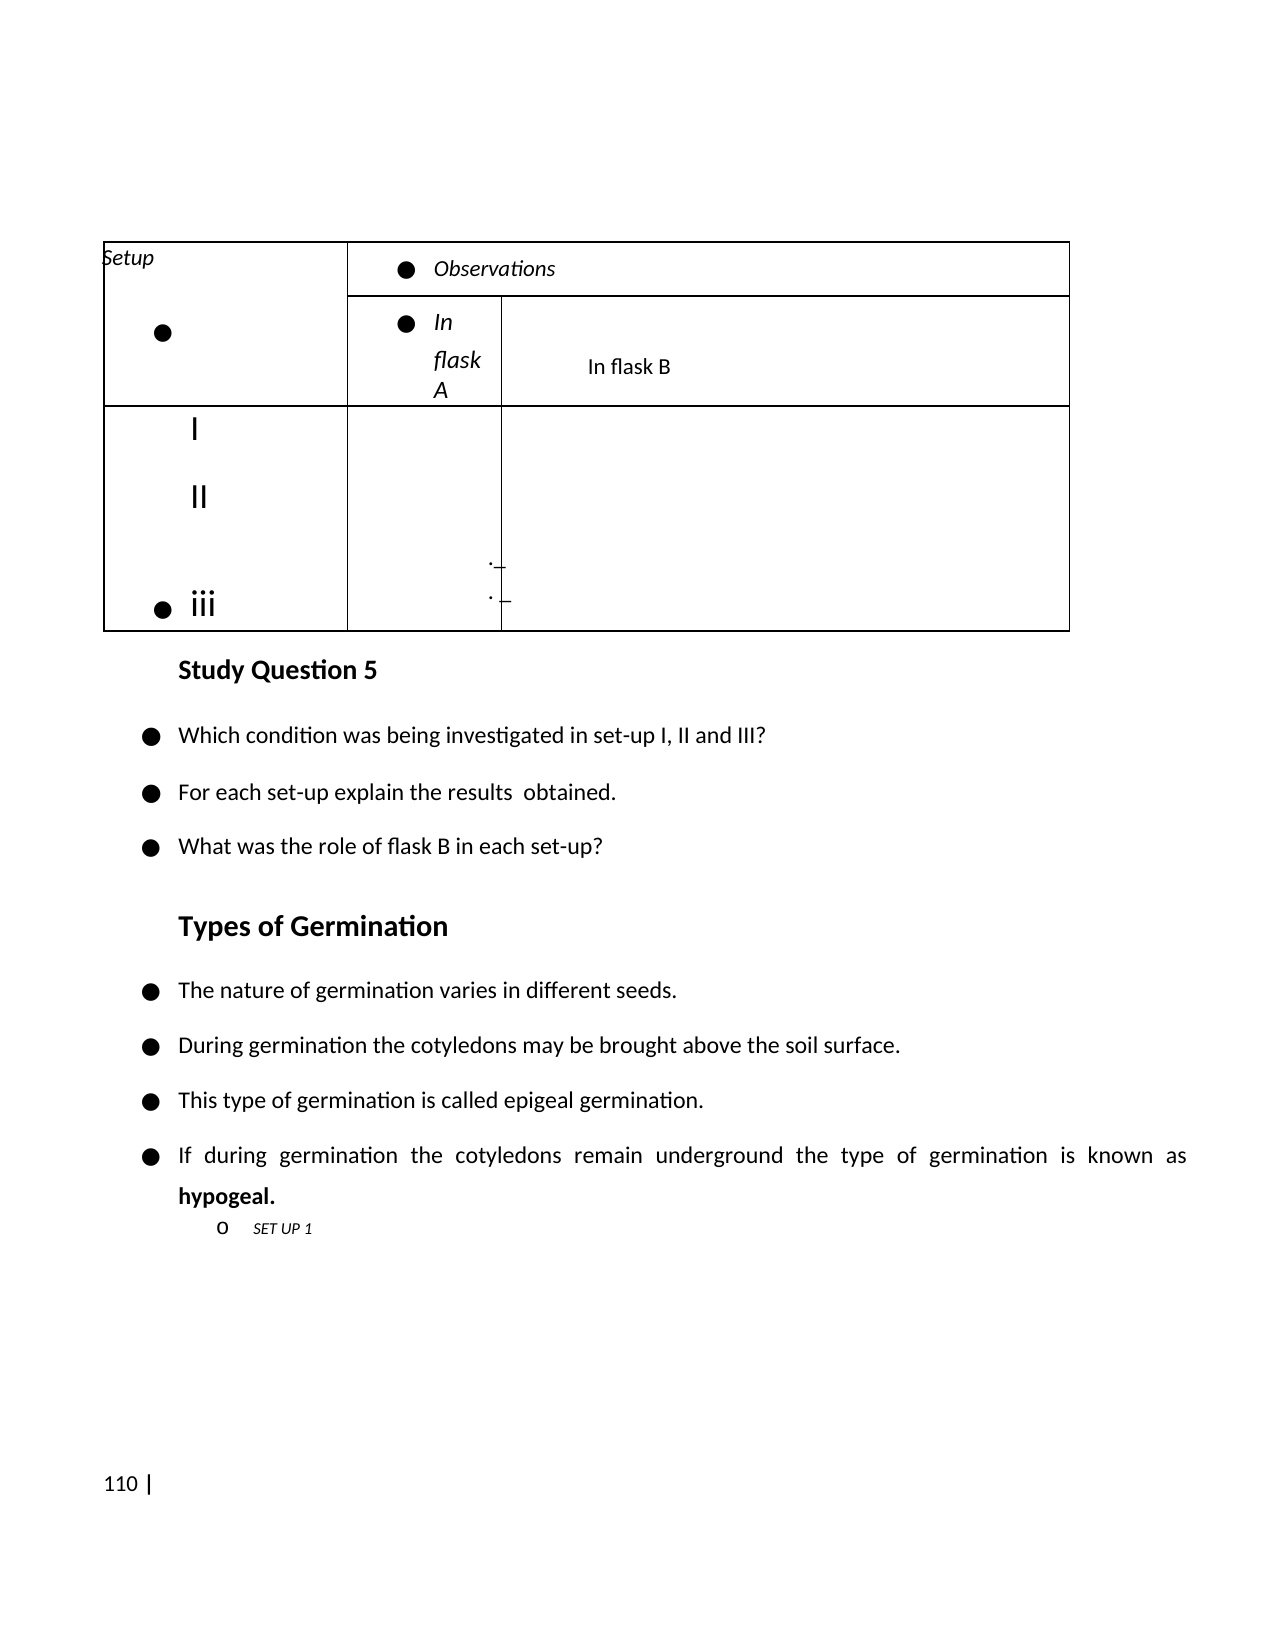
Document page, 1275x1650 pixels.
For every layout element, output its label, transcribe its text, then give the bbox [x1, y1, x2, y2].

list During germination the cotyledons may be brought above the soil surface. [141, 1020, 1188, 1067]
text Types of Germination [178, 907, 1191, 944]
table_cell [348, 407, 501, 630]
list For each set-up explain the results obtained. [141, 764, 1191, 814]
list What was the role of flask B in each set-up? [141, 821, 1191, 868]
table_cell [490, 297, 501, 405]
list This type of germination is called epigeal germination. [141, 1075, 1188, 1122]
list If during germination the cotyledons remain underground the type of germination is known as hypogeal. [141, 1129, 1188, 1211]
text Study Question 5 [178, 652, 1191, 686]
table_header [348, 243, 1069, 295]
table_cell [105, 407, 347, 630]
list SET UP 1 [216, 1216, 1191, 1242]
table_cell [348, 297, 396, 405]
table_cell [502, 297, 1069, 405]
list The nature of germination varies in different seeds. [141, 965, 1188, 1012]
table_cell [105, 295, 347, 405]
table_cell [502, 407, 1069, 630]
list Which condition was being investigated in set-up I, II and III? [141, 708, 1191, 758]
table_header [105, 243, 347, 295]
